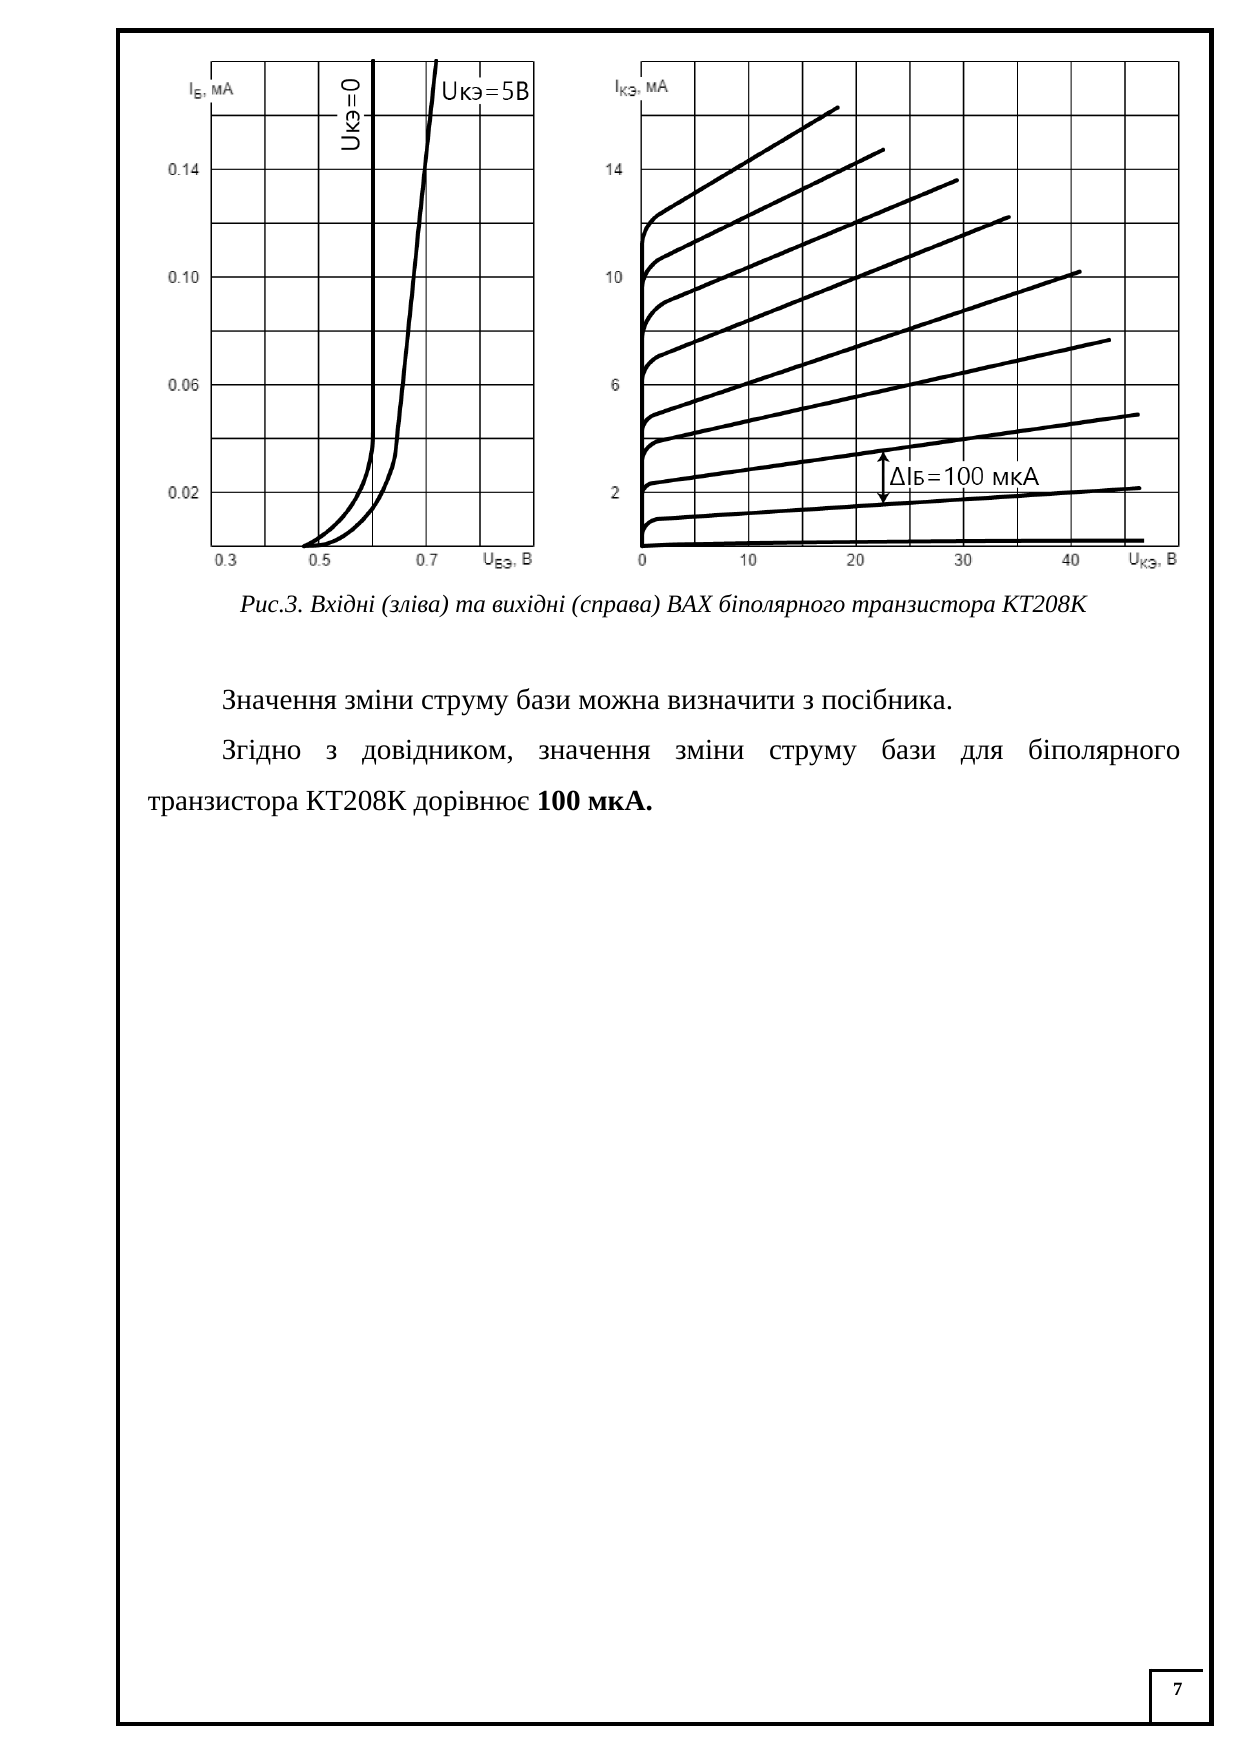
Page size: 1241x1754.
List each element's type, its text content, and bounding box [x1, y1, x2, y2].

text Рис.3. Вхідні (зліва) та вихідні (справа) ВАХ біполярного транзистора КТ208К [148, 589, 1181, 617]
picture [147, 59, 1181, 575]
text Значення зміни струму бази можна визначити з посібника. [148, 682, 1181, 716]
text Згідно з довідником, значення зміни струму бази для біполярного транзистора КТ208К дорівнює 100 мкА. [148, 732, 1181, 816]
